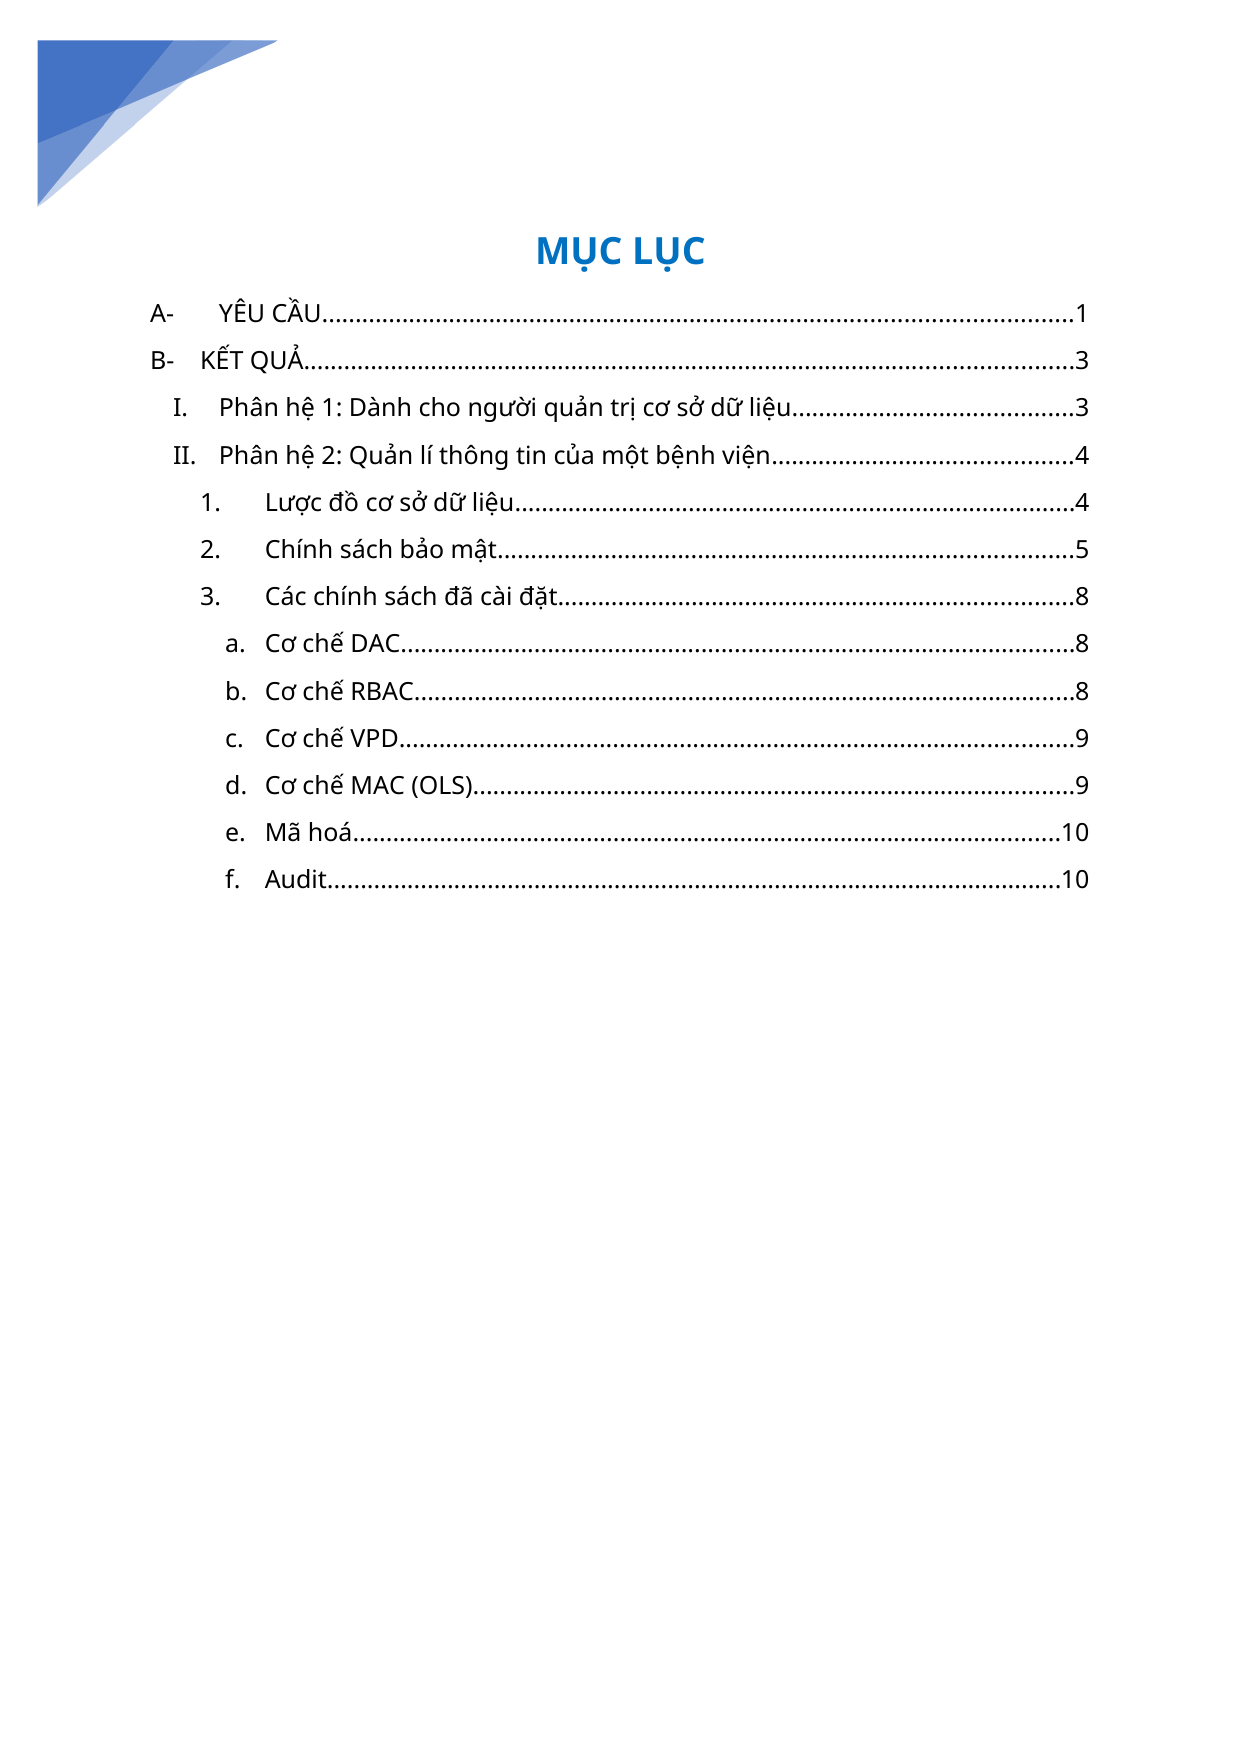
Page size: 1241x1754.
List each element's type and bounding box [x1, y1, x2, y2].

picture [37, 40, 279, 209]
